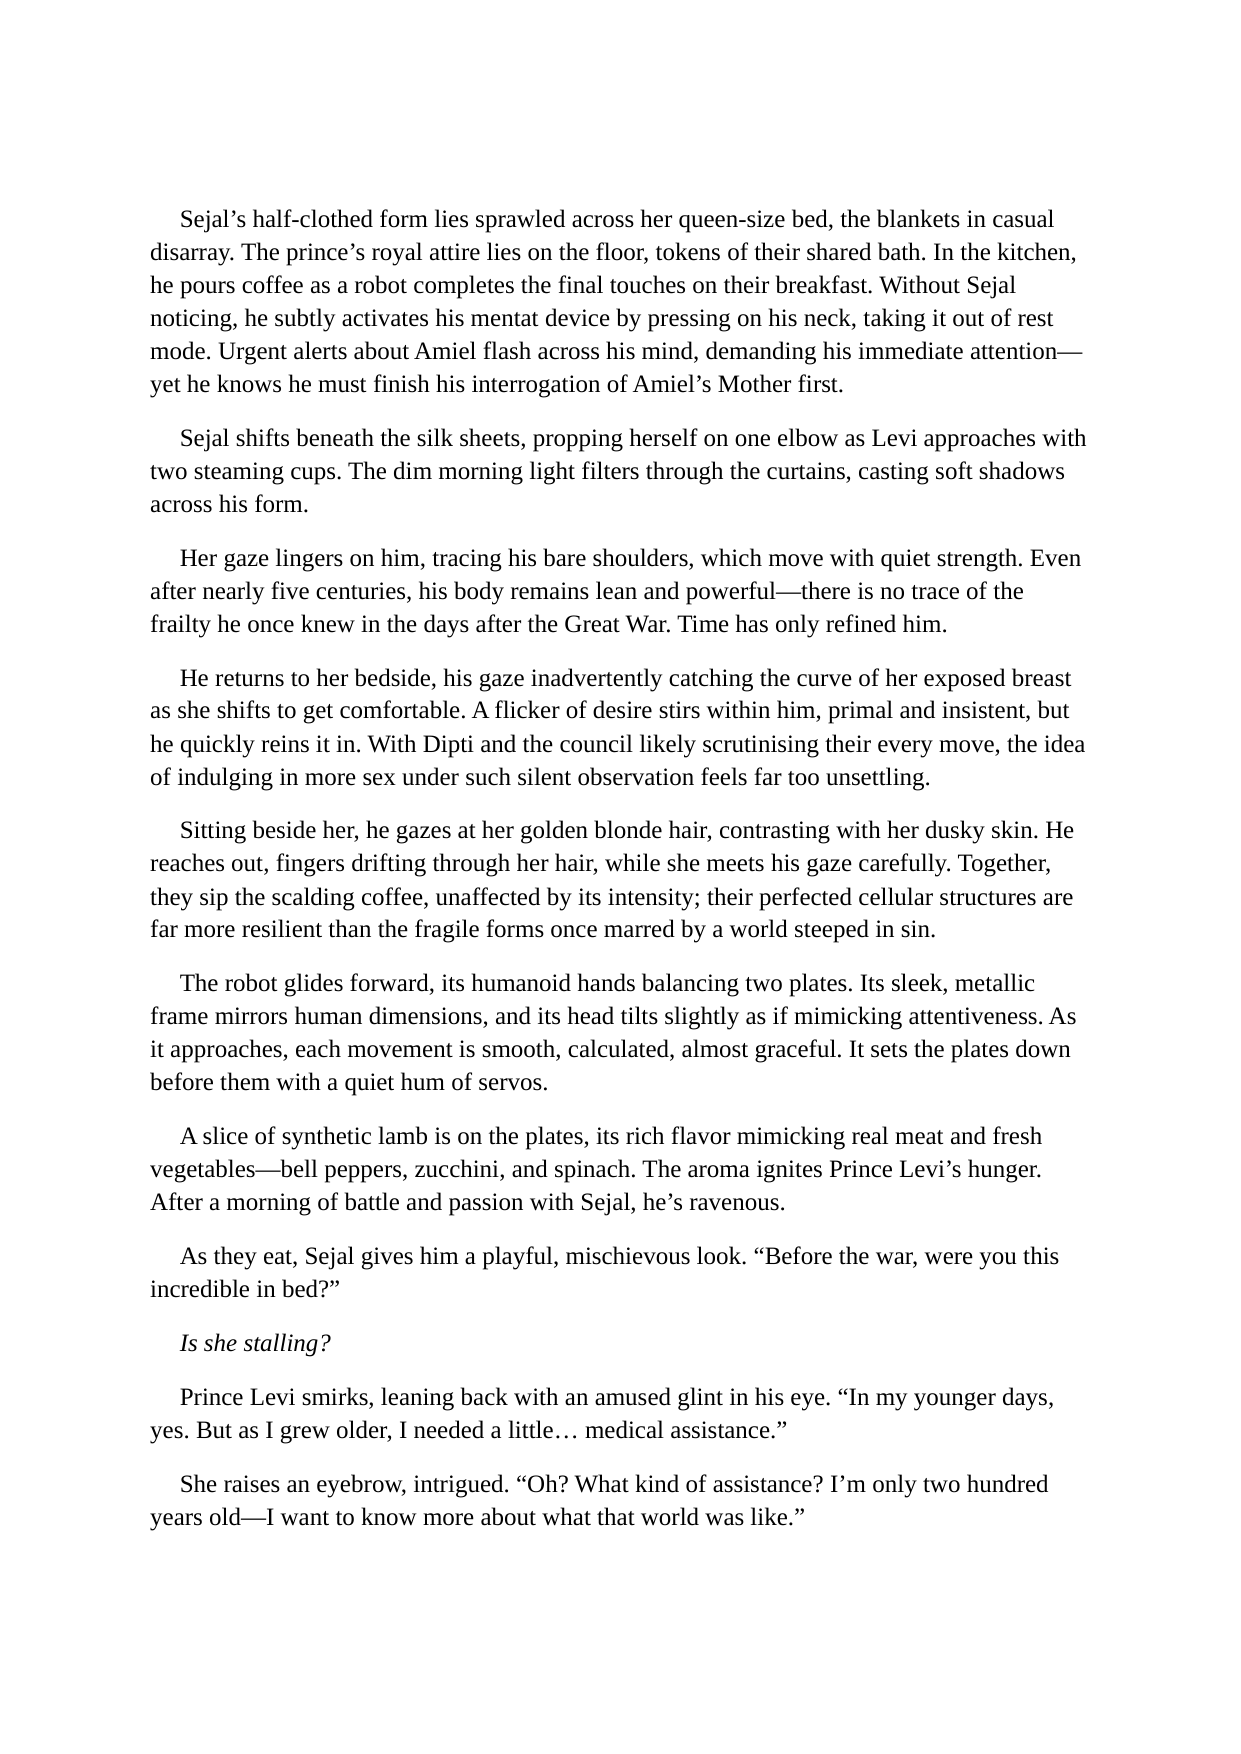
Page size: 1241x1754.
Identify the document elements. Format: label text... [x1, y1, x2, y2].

text He returns to her bedside, his gaze inadvertently catching the curve of her exposed breast as she shifts to get comfortable. A flicker of desire stirs within him, primal and insistent, but he quickly reins it in. With Dipti and the council likely scrutinising their every move, the idea of indulging in more sex under such silent observation feels far too unsettling. [150, 663, 1090, 790]
text Sejal shifts beneath the silk sheets, propping herself on one elbow as Levi approaches with two steaming cups. The dim morning light filters through the curtains, casting soft shadows across his form. [150, 423, 1090, 518]
text Sitting beside her, he gazes at her golden blonde hair, contrasting with her dusky skin. He reaches out, fingers drifting through her hair, while she meets his gaze carefully. Together, they sip the scalding coffee, unaffected by its intensity; their perfected cellular structures are far more resilient than the fragile forms once marred by a world steeped in sin. [150, 816, 1090, 943]
text As they eat, Sejal gives him a playful, mischievous look. “Before the war, were you this incredible in bed?” [150, 1241, 1090, 1303]
text Her gaze lingers on him, tracing his bare shoulders, which move with quiet strength. Even after nearly five centuries, his body remains lean and powerful—there is no trace of the frailty he once knew in the days after the Great War. Time has only refined him. [150, 543, 1090, 637]
text Sejal’s half-clothed form lies sprawled across her queen-size bed, the blankets in casual disarray. The prince’s royal attire lies on the floor, tokens of their shared bath. In the kitchen, he pours coffee as a robot completes the final touches on their breakfast. Without Sejal noticing, he subtly activates his mentat device by pressing on his neck, taking it out of rest mode. Urgent alerts about Amiel flash across his mind, demanding his immediate attention—yet he knows he must finish his interrogation of Amiel’s Mother first. [150, 204, 1090, 398]
text Is she stalling? [150, 1328, 1090, 1357]
text The robot glides forward, its humanoid hands balancing two plates. Its sleek, metallic frame mirrors human dimensions, and its head tilts slightly as if mimicking attentiveness. As it approaches, each movement is smooth, calculated, almost graceful. It sets the plates down before them with a quiet hum of servos. [150, 968, 1090, 1096]
text A slice of synthetic lamb is on the plates, its rich flavor mimicking real meat and fresh vegetables—bell peppers, zucchini, and spinach. The aroma ignites Prince Levi’s hunger. After a morning of battle and passion with Sejal, he’s ravenous. [150, 1121, 1090, 1216]
text She raises an eyebrow, intrigued. “Oh? What kind of assistance? I’m only two hundred years old—I want to know more about what that world was like.” [150, 1469, 1090, 1531]
